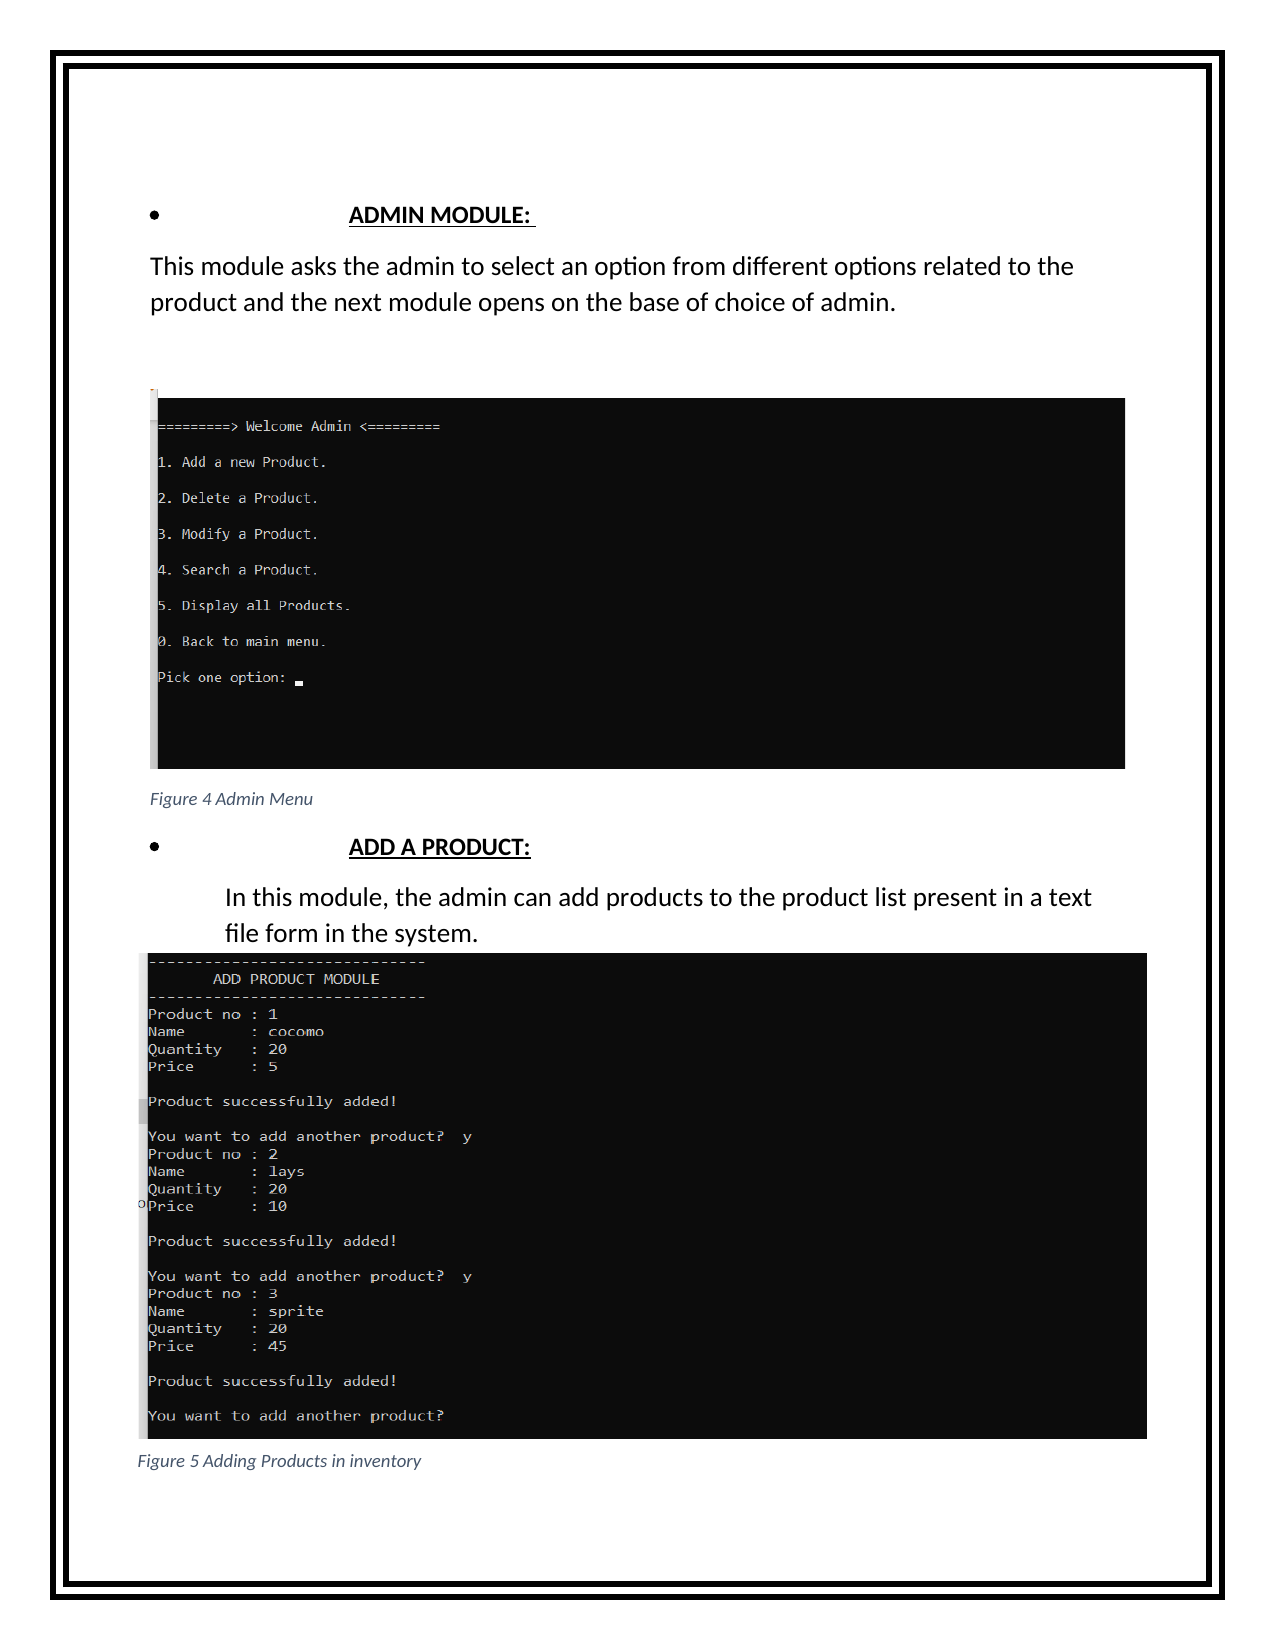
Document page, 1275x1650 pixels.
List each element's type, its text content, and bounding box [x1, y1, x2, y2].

text This module asks the admin to select an option from different options related to the product and the next module opens on the base of choice of admin. [150, 249, 1125, 318]
picture [137, 953, 1147, 1438]
text In this module, the admin can add products to the product list present in a text file form in the system. [225, 881, 1125, 949]
picture [150, 389, 1125, 769]
list ADD A PRODUCT: [150, 831, 1125, 862]
list ADMIN MODULE: [150, 199, 1125, 230]
